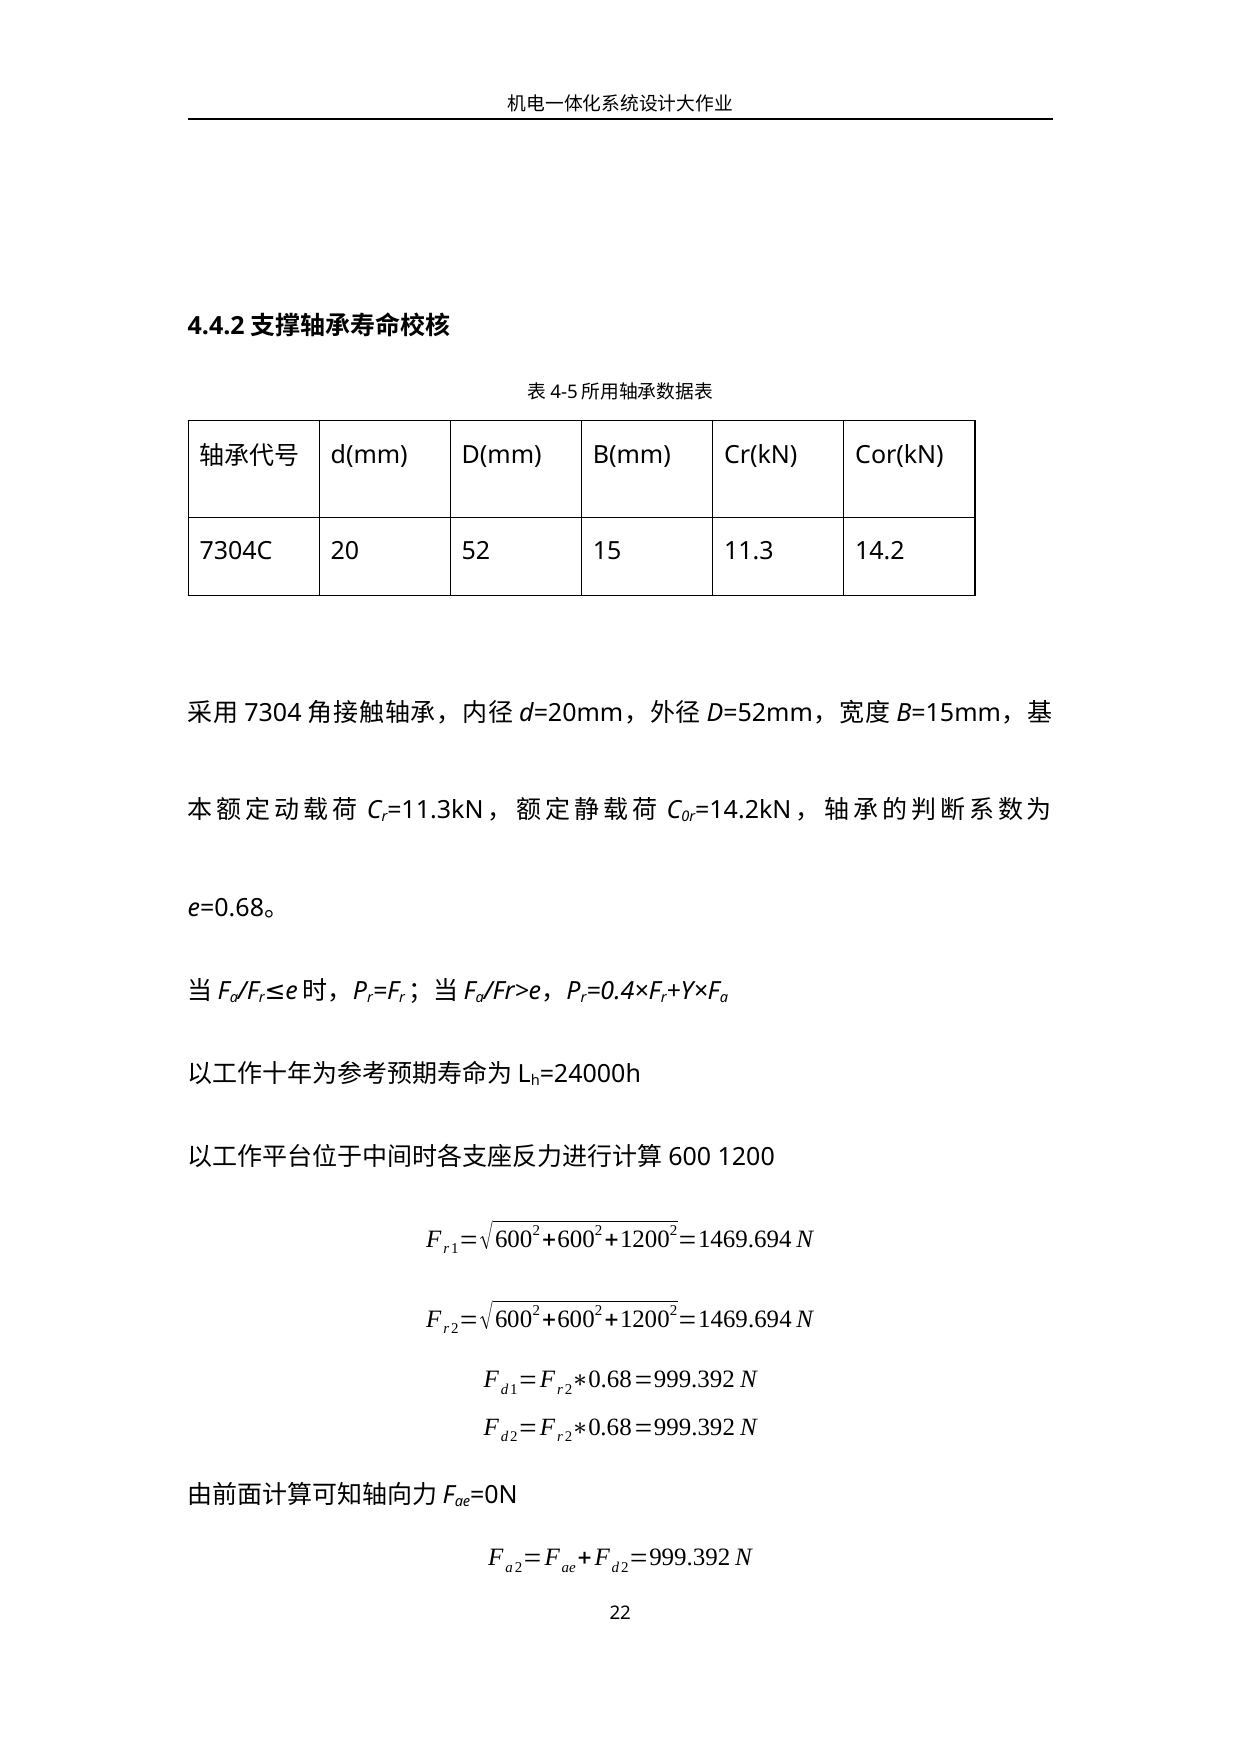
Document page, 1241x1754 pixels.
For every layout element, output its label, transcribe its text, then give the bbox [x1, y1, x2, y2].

table_header B(mm) [582, 421, 712, 517]
table_header Cr(kN) [713, 421, 843, 517]
table_cell 11.3 [713, 518, 843, 595]
text 由前面计算可知轴向力Fae=0N [187, 1460, 1053, 1525]
text 表4-5所用轴承数据表 [187, 374, 1053, 407]
text 4.4.2支撑轴承寿命校核 [187, 291, 1053, 356]
table_cell 20 [320, 518, 450, 595]
table_header Cor(kN) [844, 421, 974, 517]
table_cell 52 [451, 518, 581, 595]
table_header d(mm) [320, 421, 450, 517]
text 采用7304角接触轴承，内径d=20mm，外径D=52mm，宽度B=15mm，基本额定动载荷Cr=11.3kN，额定静载荷C0r=14.2kN，轴承的判断系数为e=0.68。 [187, 678, 1053, 938]
table_cell 7304C [189, 518, 319, 595]
text 以工作平台位于中间时各支座反力进行计算 600 1200 [187, 1122, 1053, 1187]
table_header D(mm) [451, 421, 581, 517]
table_header 轴承代号 [189, 421, 319, 517]
text 以工作十年为参考预期寿命为Lh=24000h [187, 1039, 1053, 1104]
table_cell 14.2 [844, 518, 974, 595]
text 当Fa/Fr≤e时，Pr=Fr ；当Fa/Fr>e，Pr=0.4×Fr+Y×Fa [187, 956, 1053, 1021]
table_cell 15 [582, 518, 712, 595]
